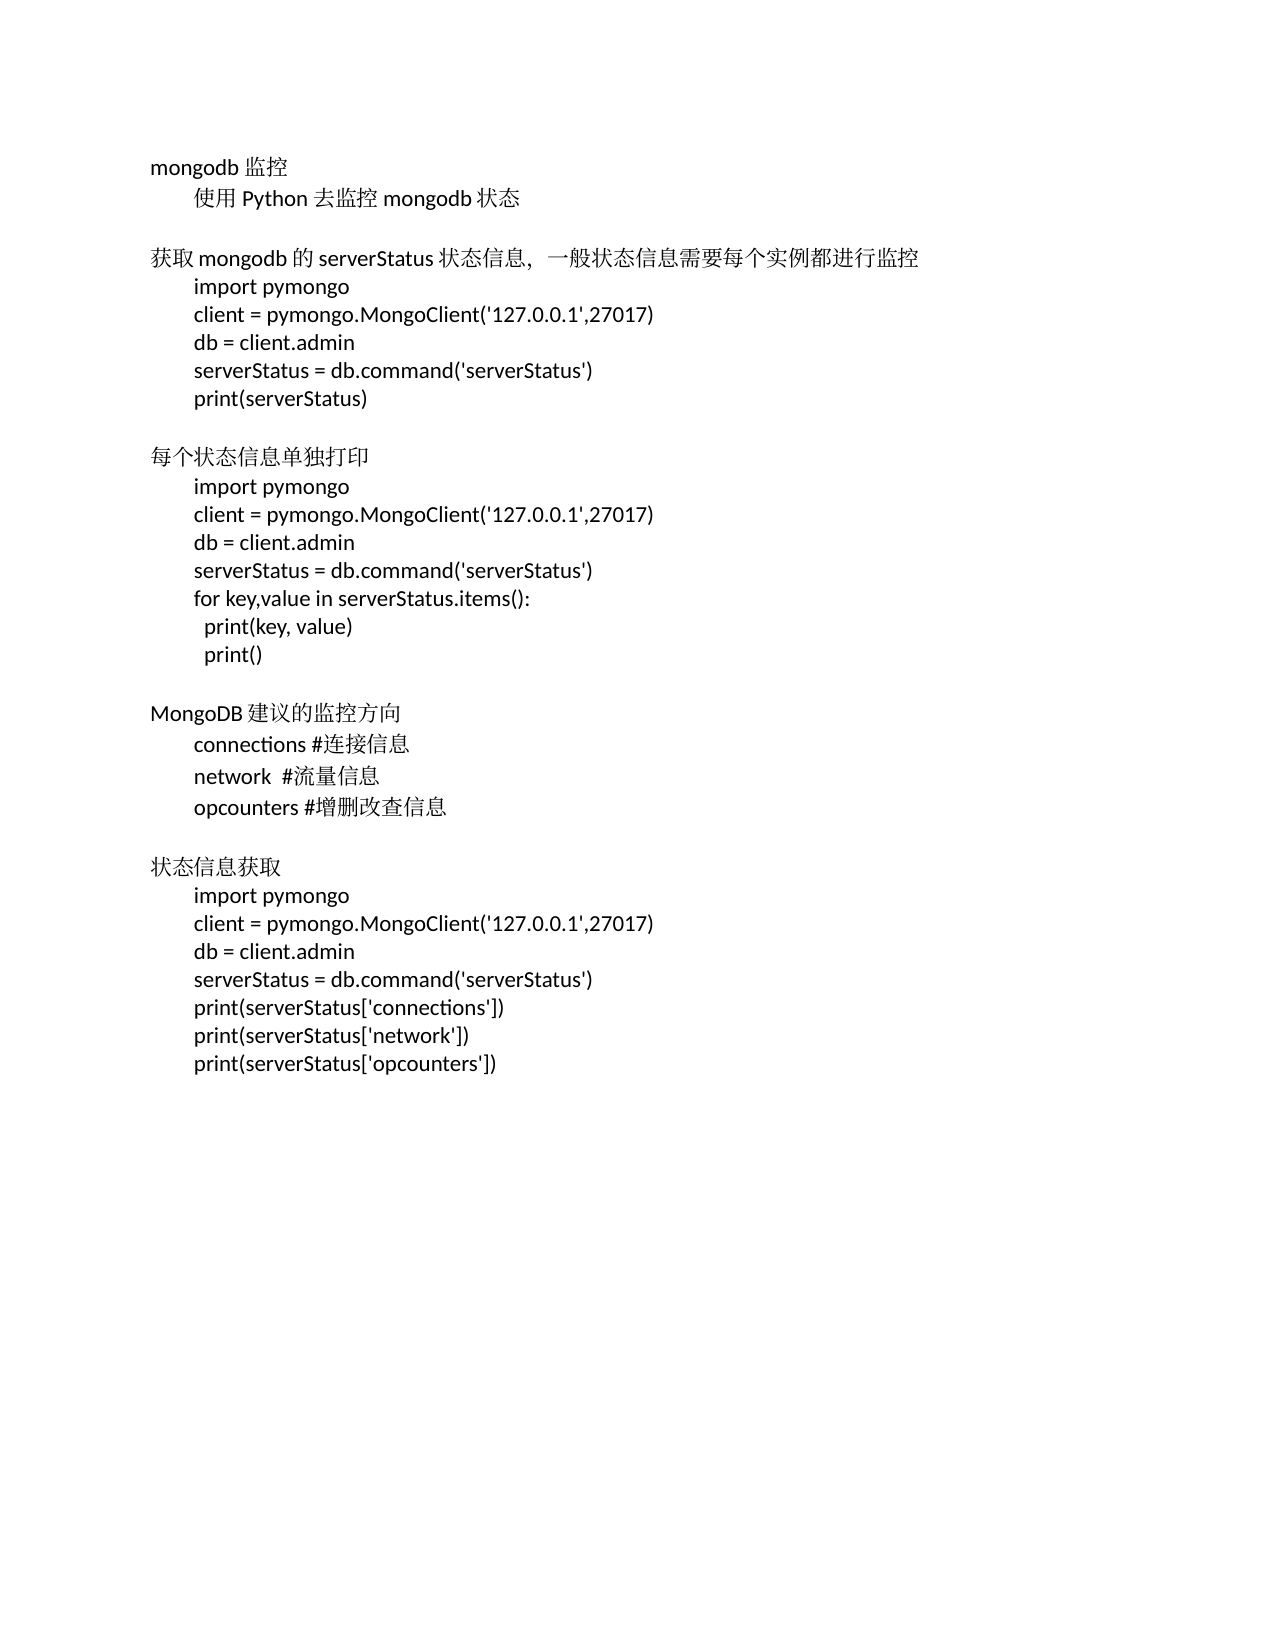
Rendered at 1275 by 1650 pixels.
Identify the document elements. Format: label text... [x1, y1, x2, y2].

text mongodb监控 [150, 150, 1125, 181]
text opcounters #增删改查信息 [194, 791, 1125, 822]
text 获取mongodb的serverStatus状态信息，一般状态信息需要每个实例都进行监控 [150, 241, 1125, 272]
text db = client.admin [150, 528, 1125, 556]
text client = pymongo.MongoClient('127.0.0.1',27017) [194, 909, 1125, 937]
text print(serverStatus['connections']) [194, 993, 1125, 1022]
text db = client.admin [194, 328, 1125, 356]
text serverStatus = db.command('serverStatus') [150, 556, 1125, 584]
text print() [150, 640, 1125, 668]
text print(serverStatus['opcounters']) [194, 1049, 1125, 1078]
text connections #连接信息 [194, 728, 1125, 759]
text for key,value in serverStatus.items(): [150, 584, 1125, 612]
text import pymongo [150, 472, 1125, 500]
text MongoDB建议的监控方向 [150, 696, 1125, 728]
text 使用Python去监控mongodb状态 [150, 181, 1125, 213]
text 每个状态信息单独打印 [150, 441, 1125, 472]
text client = pymongo.MongoClient('127.0.0.1',27017) [150, 500, 1125, 528]
text 状态信息获取 [150, 850, 1125, 881]
text client = pymongo.MongoClient('127.0.0.1',27017) [194, 300, 1125, 328]
text serverStatus = db.command('serverStatus') [150, 356, 1125, 384]
text print(key, value) [150, 612, 1125, 640]
text import pymongo [194, 881, 1125, 909]
text db = client.admin [194, 937, 1125, 966]
text print(serverStatus) [150, 384, 1125, 412]
text serverStatus = db.command('serverStatus') [150, 966, 1125, 993]
text import pymongo [194, 272, 1125, 300]
text network #流量信息 [194, 759, 1125, 791]
text print(serverStatus['network']) [194, 1022, 1125, 1049]
